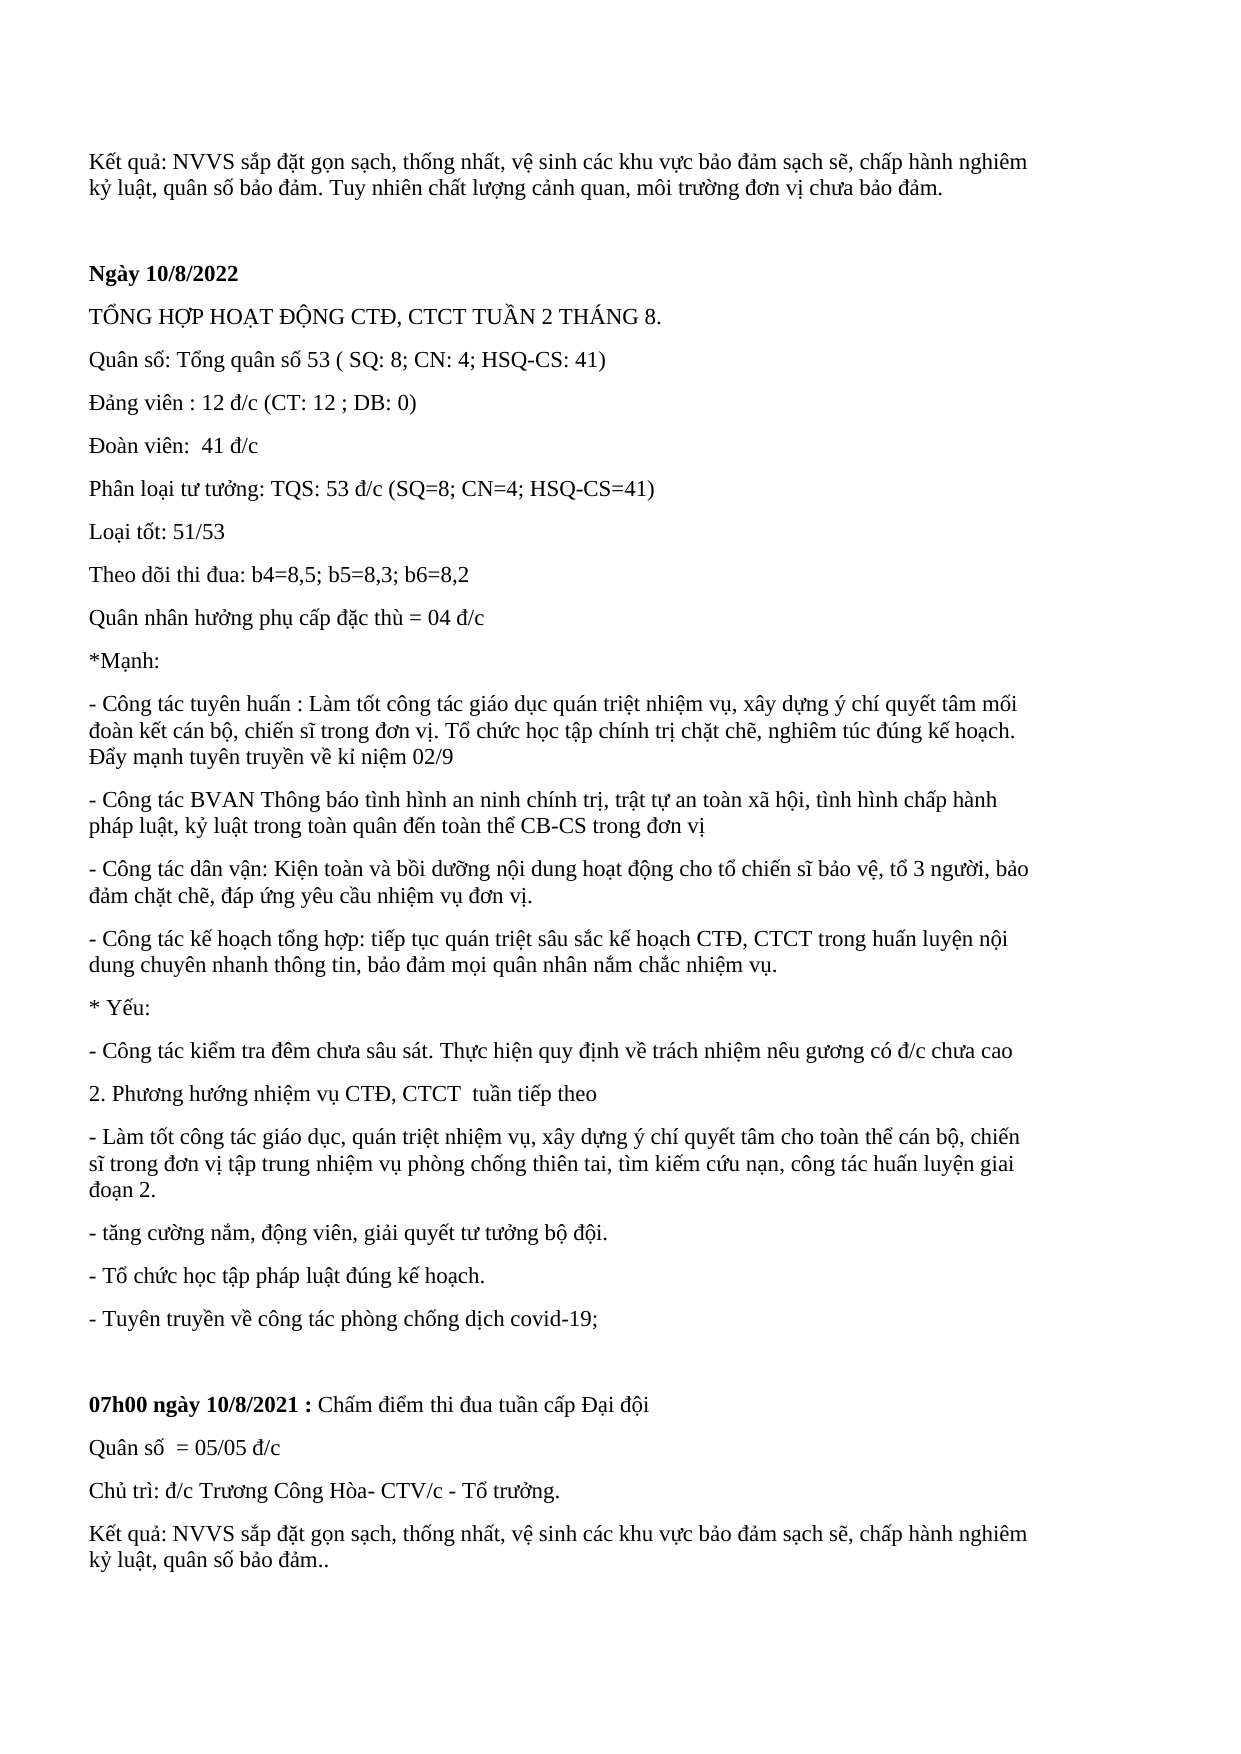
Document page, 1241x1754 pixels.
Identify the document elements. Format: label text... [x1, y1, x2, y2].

text - Làm tốt công tác giáo dục, quán triệt nhiệm vụ, xây dựng ý chí quyết tâm cho toàn thể cán bộ, chiến sĩ trong đơn vị tập trung nhiệm vụ phòng chống thiên tai, tìm kiếm cứu nạn, công tác huấn luyện giai đoạn 2. [89, 1123, 1033, 1202]
text Chủ trì: đ/c Trương Công Hòa- CTV/c - Tổ trưởng. [89, 1477, 1033, 1503]
text - Công tác tuyên huấn : Làm tốt công tác giáo dục quán triệt nhiệm vụ, xây dựng ý chí quyết tâm mối đoàn kết cán bộ, chiến sĩ trong đơn vị. Tổ chức học tập chính trị chặt chẽ, nghiêm túc đúng kế hoạch. Đẩy mạnh tuyên truyền về kỉ niệm 02/9 [89, 690, 1033, 769]
text - tăng cường nắm, động viên, giải quyết tư tưởng bộ đội. [89, 1219, 1033, 1245]
text TỔNG HỢP HOẠT ĐỘNG CTĐ, CTCT TUẦN 2 THÁNG 8. [89, 303, 1033, 329]
text Phân loại tư tưởng: TQS: 53 đ/c (SQ=8; CN=4; HSQ-CS=41) [89, 475, 1033, 502]
text - Tổ chức học tập pháp luật đúng kế hoạch. [89, 1262, 1033, 1288]
text *Mạnh: [89, 647, 1033, 674]
text 07h00 ngày 10/8/2021 : Chấm điểm thi đua tuần cấp Đại đội [89, 1391, 1033, 1417]
text Quân số = 05/05 đ/c [89, 1434, 1033, 1460]
text Quân số: Tổng quân số 53 ( SQ: 8; CN: 4; HSQ-CS: 41) [89, 346, 1033, 372]
text Ngày 10/8/2022 [89, 260, 1033, 286]
text - Tuyên truyền về công tác phòng chống dịch covid-19; [89, 1305, 1033, 1331]
text - Công tác kế hoạch tổng hợp: tiếp tục quán triệt sâu sắc kế hoạch CTĐ, CTCT trong huấn luyện nội dung chuyên nhanh thông tin, bảo đảm mọi quân nhân nắm chắc nhiệm vụ. [89, 925, 1033, 977]
text - Công tác kiểm tra đêm chưa sâu sát. Thực hiện quy định về trách nhiệm nêu gương có đ/c chưa cao [89, 1037, 1033, 1063]
text Đảng viên : 12 đ/c (CT: 12 ; DB: 0) [89, 389, 1033, 416]
text - Công tác dân vận: Kiện toàn và bồi dưỡng nội dung hoạt động cho tổ chiến sĩ bảo vệ, tổ 3 người, bảo đảm chặt chẽ, đáp ứng yêu cầu nhiệm vụ đơn vị. [89, 855, 1033, 908]
text - Công tác BVAN Thông báo tình hình an ninh chính trị, trật tự an toàn xã hội, tình hình chấp hành pháp luật, kỷ luật trong toàn quân đến toàn thể CB-CS trong đơn vị [89, 786, 1033, 839]
text 2. Phương hướng nhiệm vụ CTĐ, CTCT tuần tiếp theo [89, 1080, 1033, 1107]
text Quân nhân hưởng phụ cấp đặc thù = 04 đ/c [89, 604, 1033, 631]
text Theo dõi thi đua: b4=8,5; b5=8,3; b6=8,2 [89, 561, 1033, 588]
text * Yếu: [89, 994, 1033, 1021]
text Kết quả: NVVS sắp đặt gọn sạch, thống nhất, vệ sinh các khu vực bảo đảm sạch sẽ, chấp hành nghiêm kỷ luật, quân số bảo đảm. Tuy nhiên chất lượng cảnh quan, môi trường đơn vị chưa bảo đảm. [89, 148, 1033, 200]
text Đoàn viên: 41 đ/c [89, 432, 1033, 458]
text Loại tốt: 51/53 [89, 518, 1033, 544]
text Kết quả: NVVS sắp đặt gọn sạch, thống nhất, vệ sinh các khu vực bảo đảm sạch sẽ, chấp hành nghiêm kỷ luật, quân số bảo đảm.. [89, 1520, 1033, 1573]
